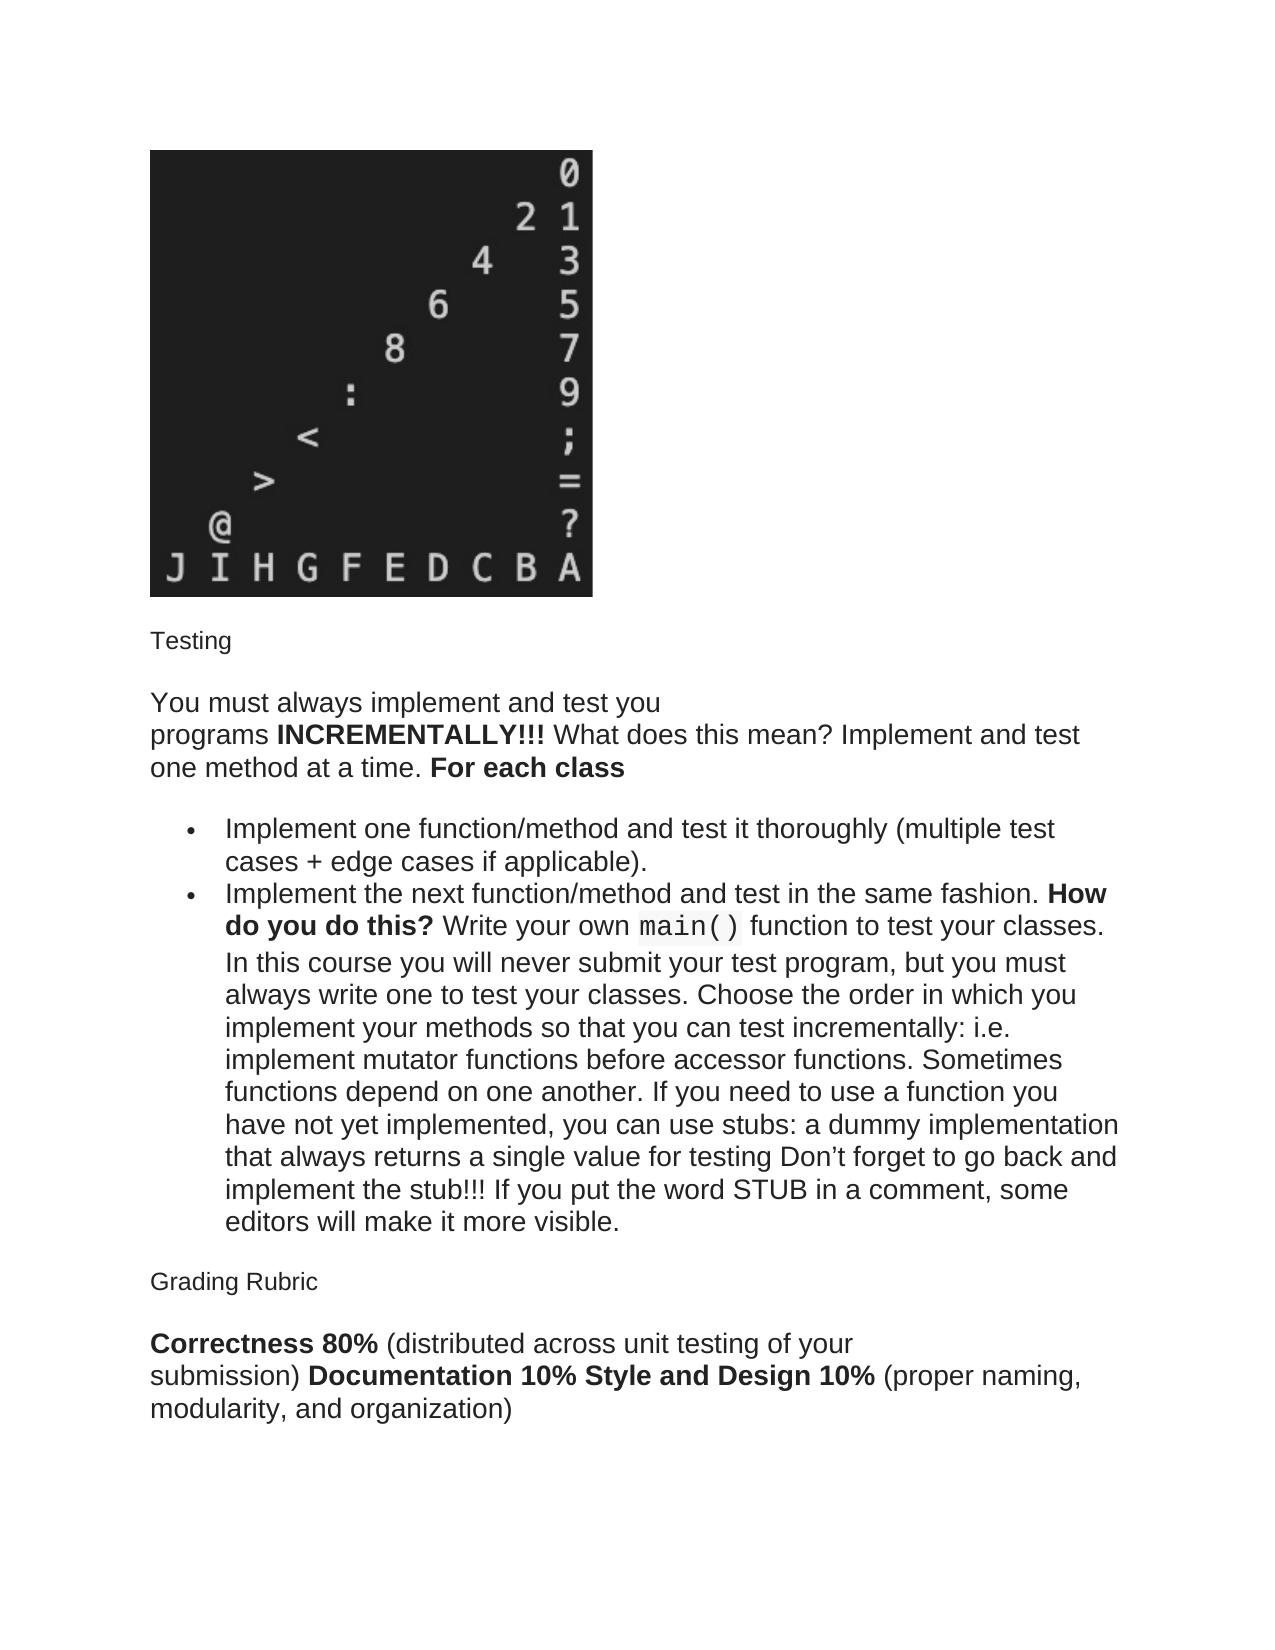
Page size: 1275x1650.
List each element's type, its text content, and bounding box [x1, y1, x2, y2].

subtitle Grading Rubric [150, 1267, 1125, 1295]
text Correctness 80% (distributed across unit testing of your submission) Documentation 10% Style and Design 10% (proper naming, modularity, and organization) [150, 1327, 1125, 1424]
list Implement one function/method and test it thoroughly (multiple test cases + edge cases if applicable). [187, 812, 1125, 877]
list Implement the next function/method and test in the same fashion. How do you do this? Write your own main() function to test your classes. In this course you will never submit your test program, but you must always write one to test your classes. Choose the order in which you implement your methods so that you can test incrementally: i.e. implement mutator functions before accessor functions. Sometimes functions depend on one another. If you need to use a function you have not yet implemented, you can use stubs: a dummy implementation that always returns a single value for testing Don’t forget to go back and implement the stub!!! If you put the word STUB in a comment, some editors will make it more visible. [187, 877, 1125, 1237]
picture [150, 150, 593, 597]
subtitle Testing [150, 626, 1125, 654]
text You must always implement and test you programs INCREMENTALLY!!! What does this mean? Implement and test one method at a time. For each class [150, 686, 1125, 783]
